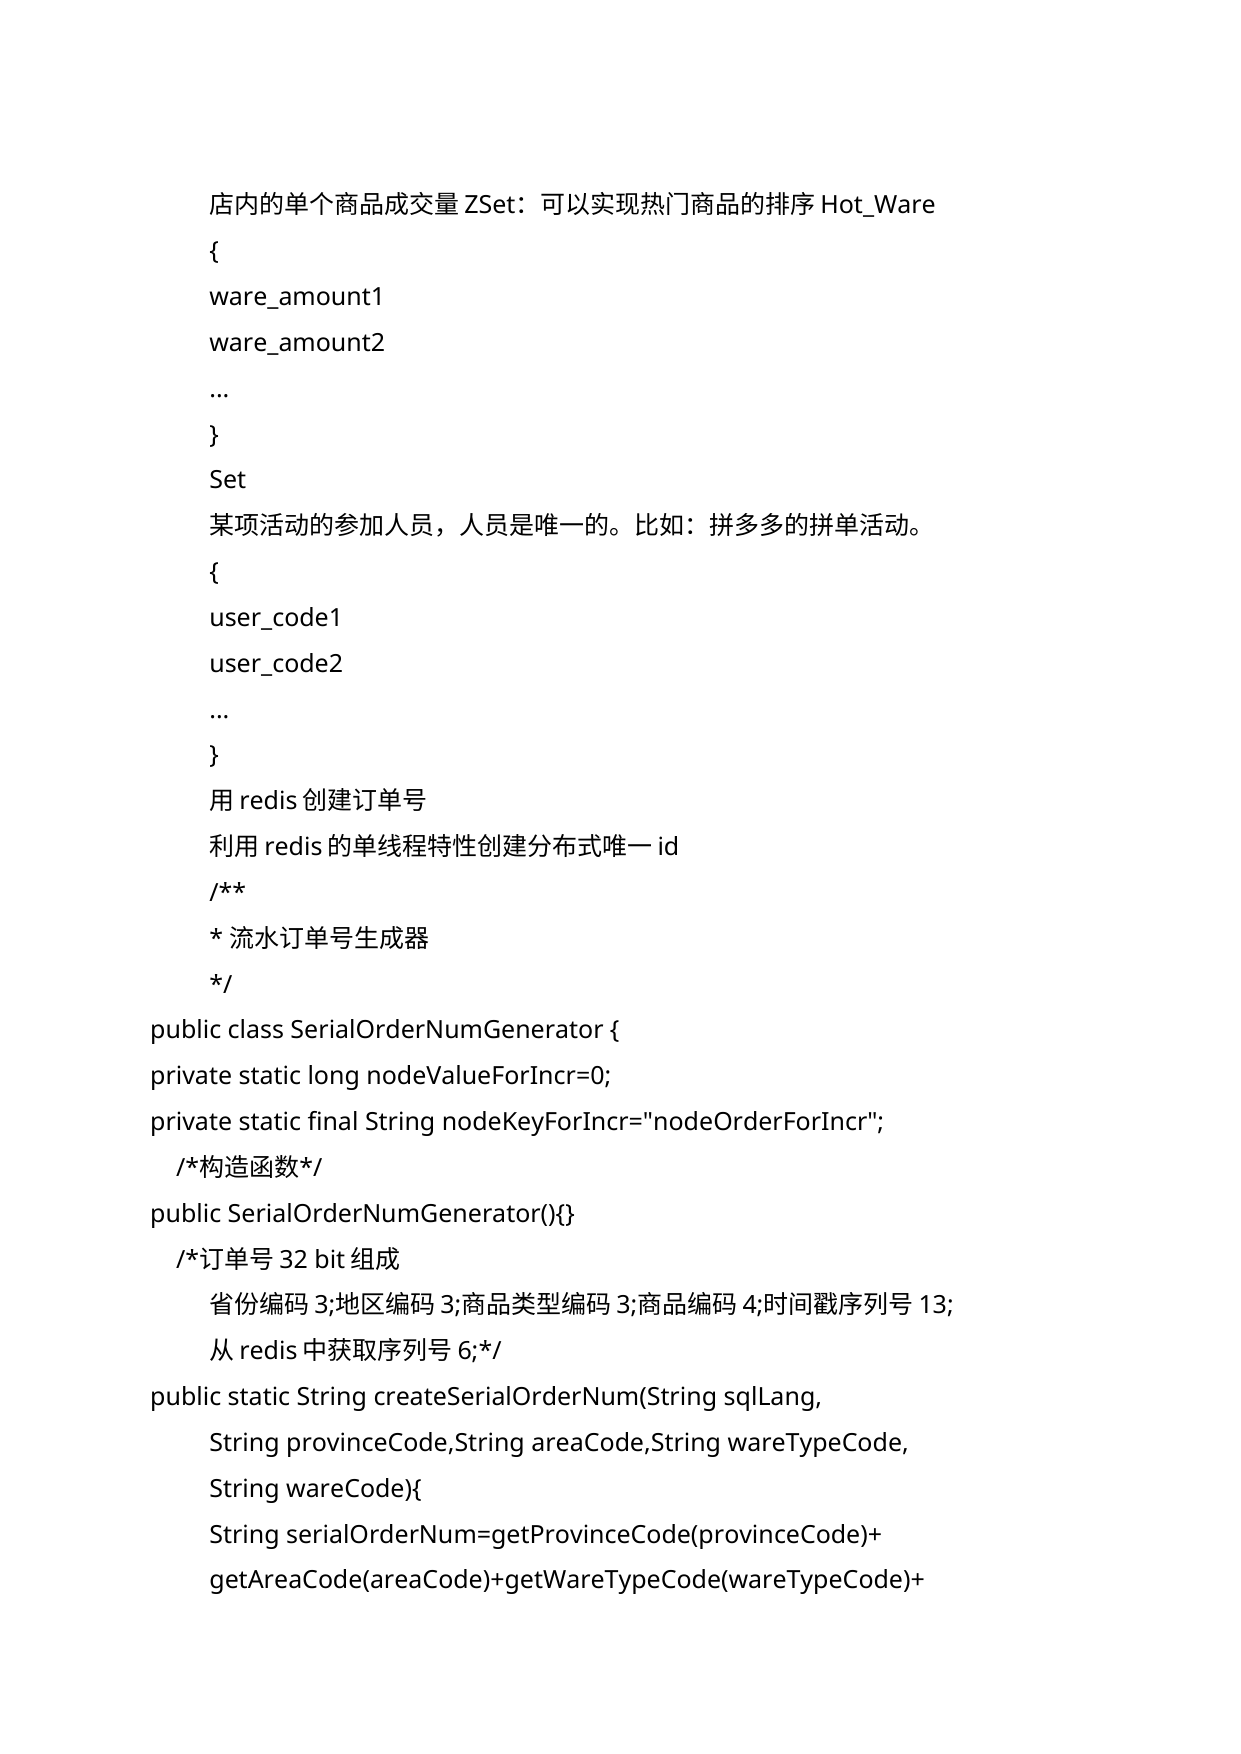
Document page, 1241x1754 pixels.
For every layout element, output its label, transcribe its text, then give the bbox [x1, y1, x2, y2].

list ware_amount2 [150, 315, 1090, 361]
list * 流水订单号生成器 [150, 911, 1090, 956]
list ware_amount1 [150, 269, 1090, 315]
list String serialOrderNum=getProvinceCode(provinceCode)+ [150, 1506, 1090, 1552]
list 某项活动的参加人员，人员是唯一的。比如：拼多多的拼单活动。 [150, 498, 1090, 544]
list { [150, 223, 1090, 269]
list getAreaCode(areaCode)+getWareTypeCode(wareTypeCode)+ [150, 1552, 1090, 1598]
list { [150, 544, 1090, 590]
list 从redis中获取序列号6;*/ public static String createSerialOrderNum(String sqlLang, [150, 1323, 1090, 1415]
list String wareCode){ [150, 1461, 1090, 1506]
list ... [150, 681, 1090, 727]
list /** [150, 865, 1090, 911]
list user_code2 [150, 636, 1090, 681]
list 用redis创建订单号 [150, 773, 1090, 819]
list 利用redis的单线程特性创建分布式唯一id [150, 819, 1090, 865]
list } [150, 406, 1090, 452]
list 店内的单个商品成交量ZSet：可以实现热门商品的排序Hot_Ware [150, 177, 1090, 223]
list */ public class SerialOrderNumGenerator { private static long nodeValueForIncr=0; private static final String nodeKeyForIncr="nodeOrderForIncr"; /*构造函数*/ public SerialOrderNumGenerator(){} /*订单号32 bit组成 [150, 956, 1090, 1277]
list user_code1 [150, 590, 1090, 636]
list } [150, 727, 1090, 773]
list Set [150, 452, 1090, 498]
list ... [150, 361, 1090, 406]
list 省份编码3;地区编码3;商品类型编码3;商品编码4;时间戳序列号13; [150, 1277, 1090, 1323]
list String provinceCode,String areaCode,String wareTypeCode, [150, 1415, 1090, 1461]
